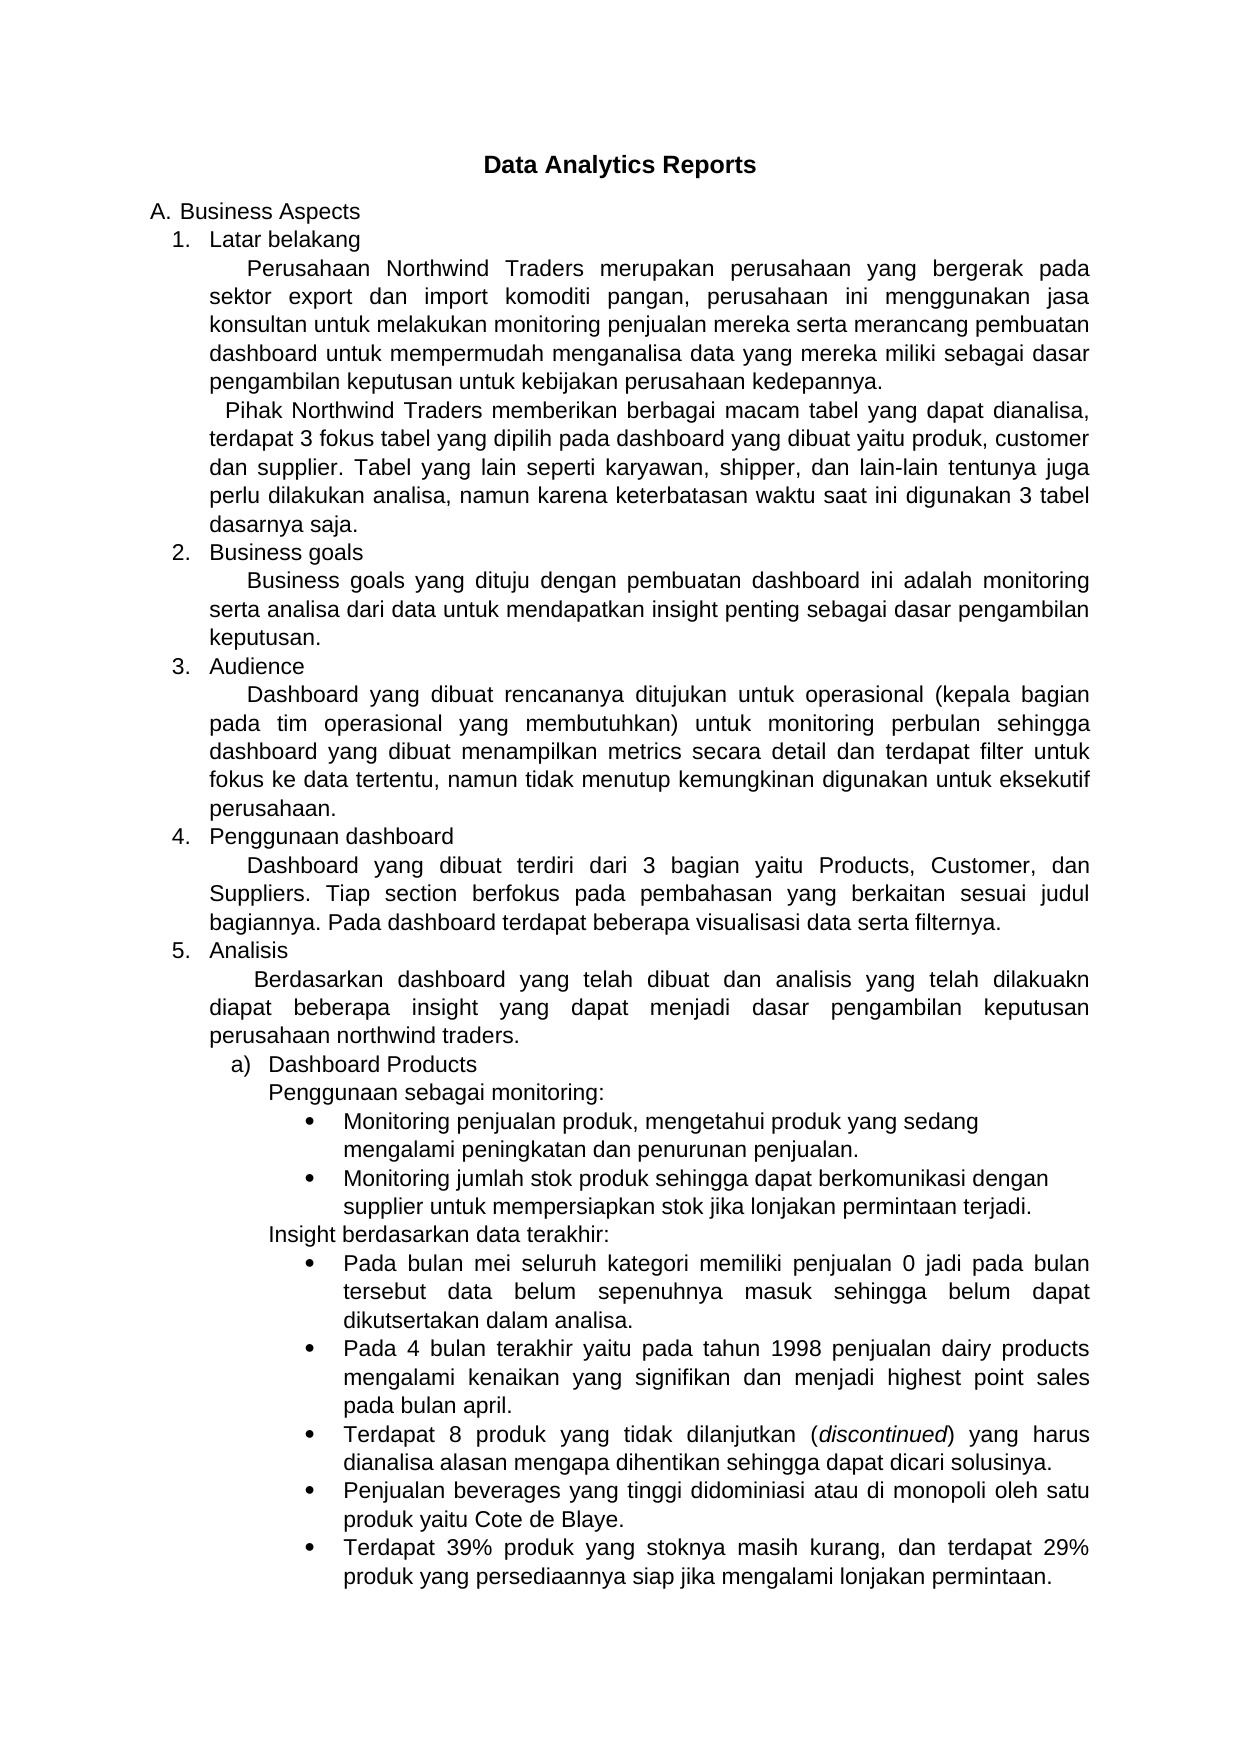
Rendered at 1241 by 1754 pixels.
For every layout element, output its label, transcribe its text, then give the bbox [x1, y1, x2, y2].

list Penggunaan dashboard [172, 823, 1090, 850]
list Business Aspects [150, 198, 1090, 224]
list Pihak Northwind Traders memberikan berbagai macam tabel yang dapat dianalisa, terdapat 3 fokus tabel yang dipilih pada dashboard yang dibuat yaitu produk, customer dan supplier. Tabel yang lain seperti karyawan, shipper, dan lain-lain tentunya juga perlu dilakukan analisa, namun karena keterbatasan waktu saat ini digunakan 3 tabel dasarnya saja. [209, 397, 1090, 537]
list Pada bulan mei seluruh kategori memiliki penjualan 0 jadi pada bulan tersebut data belum sepenuhnya masuk sehingga belum dapat dikutsertakan dalam analisa. [306, 1250, 1090, 1333]
list Terdapat 39% produk yang stoknya masih kurang, dan terdapat 29% produk yang persediaannya siap jika mengalami lonjakan permintaan. [306, 1534, 1090, 1589]
list Latar belakang [172, 226, 1090, 252]
list Monitoring penjualan produk, mengetahui produk yang sedang mengalami peningkatan dan penurunan penjualan. [306, 1108, 1090, 1162]
list Dashboard Products [231, 1051, 1090, 1077]
list Audience [172, 653, 1090, 679]
list Penjualan beverages yang tinggi didominiasi atau di monopoli oleh satu produk yaitu Cote de Blaye. [306, 1477, 1090, 1532]
list Terdapat 8 produk yang tidak dilanjutkan (discontinued) yang harus dianalisa alasan mengapa dihentikan sehingga dapat dicari solusinya. [306, 1421, 1090, 1475]
list Insight berdasarkan data terakhir: [268, 1221, 1090, 1248]
list Perusahaan Northwind Traders merupakan perusahaan yang bergerak pada sektor export dan import komoditi pangan, perusahaan ini menggunakan jasa konsultan untuk melakukan monitoring penjualan mereka serta merancang pembuatan dashboard untuk mempermudah menganalisa data yang mereka miliki sebagai dasar pengambilan keputusan untuk kebijakan perusahaan kedepannya. [209, 254, 1090, 395]
list Dashboard yang dibuat rencananya ditujukan untuk operasional (kepala bagian pada tim operasional yang membutuhkan) untuk monitoring perbulan sehingga dashboard yang dibuat menampilkan metrics secara detail dan terdapat filter untuk fokus ke data tertentu, namun tidak menutup kemungkinan digunakan untuk eksekutif perusahaan. [209, 681, 1090, 821]
text Data Analytics Reports [150, 150, 1090, 179]
list Dashboard yang dibuat terdiri dari 3 bagian yaitu Products, Customer, dan Suppliers. Tiap section berfokus pada pembahasan yang berkaitan sesuai judul bagiannya. Pada dashboard terdapat beberapa visualisasi data serta filternya. [209, 852, 1090, 935]
list Business goals yang dituju dengan pembuatan dashboard ini adalah monitoring serta analisa dari data untuk mendapatkan insight penting sebagai dasar pengambilan keputusan. [209, 567, 1090, 651]
list Penggunaan sebagai monitoring: [268, 1079, 1090, 1106]
list Business goals [172, 539, 1090, 565]
list Pada 4 bulan terakhir yaitu pada tahun 1998 penjualan dairy products mengalami kenaikan yang signifikan dan menjadi highest point sales pada bulan april. [306, 1335, 1090, 1418]
list Berdasarkan dashboard yang telah dibuat dan analisis yang telah dilakuakn diapat beberapa insight yang dapat menjadi dasar pengambilan keputusan perusahaan northwind traders. [209, 966, 1090, 1049]
list Analisis [172, 937, 1090, 963]
list Monitoring jumlah stok produk sehingga dapat berkomunikasi dengan supplier untuk mempersiapkan stok jika lonjakan permintaan terjadi. [306, 1164, 1090, 1219]
